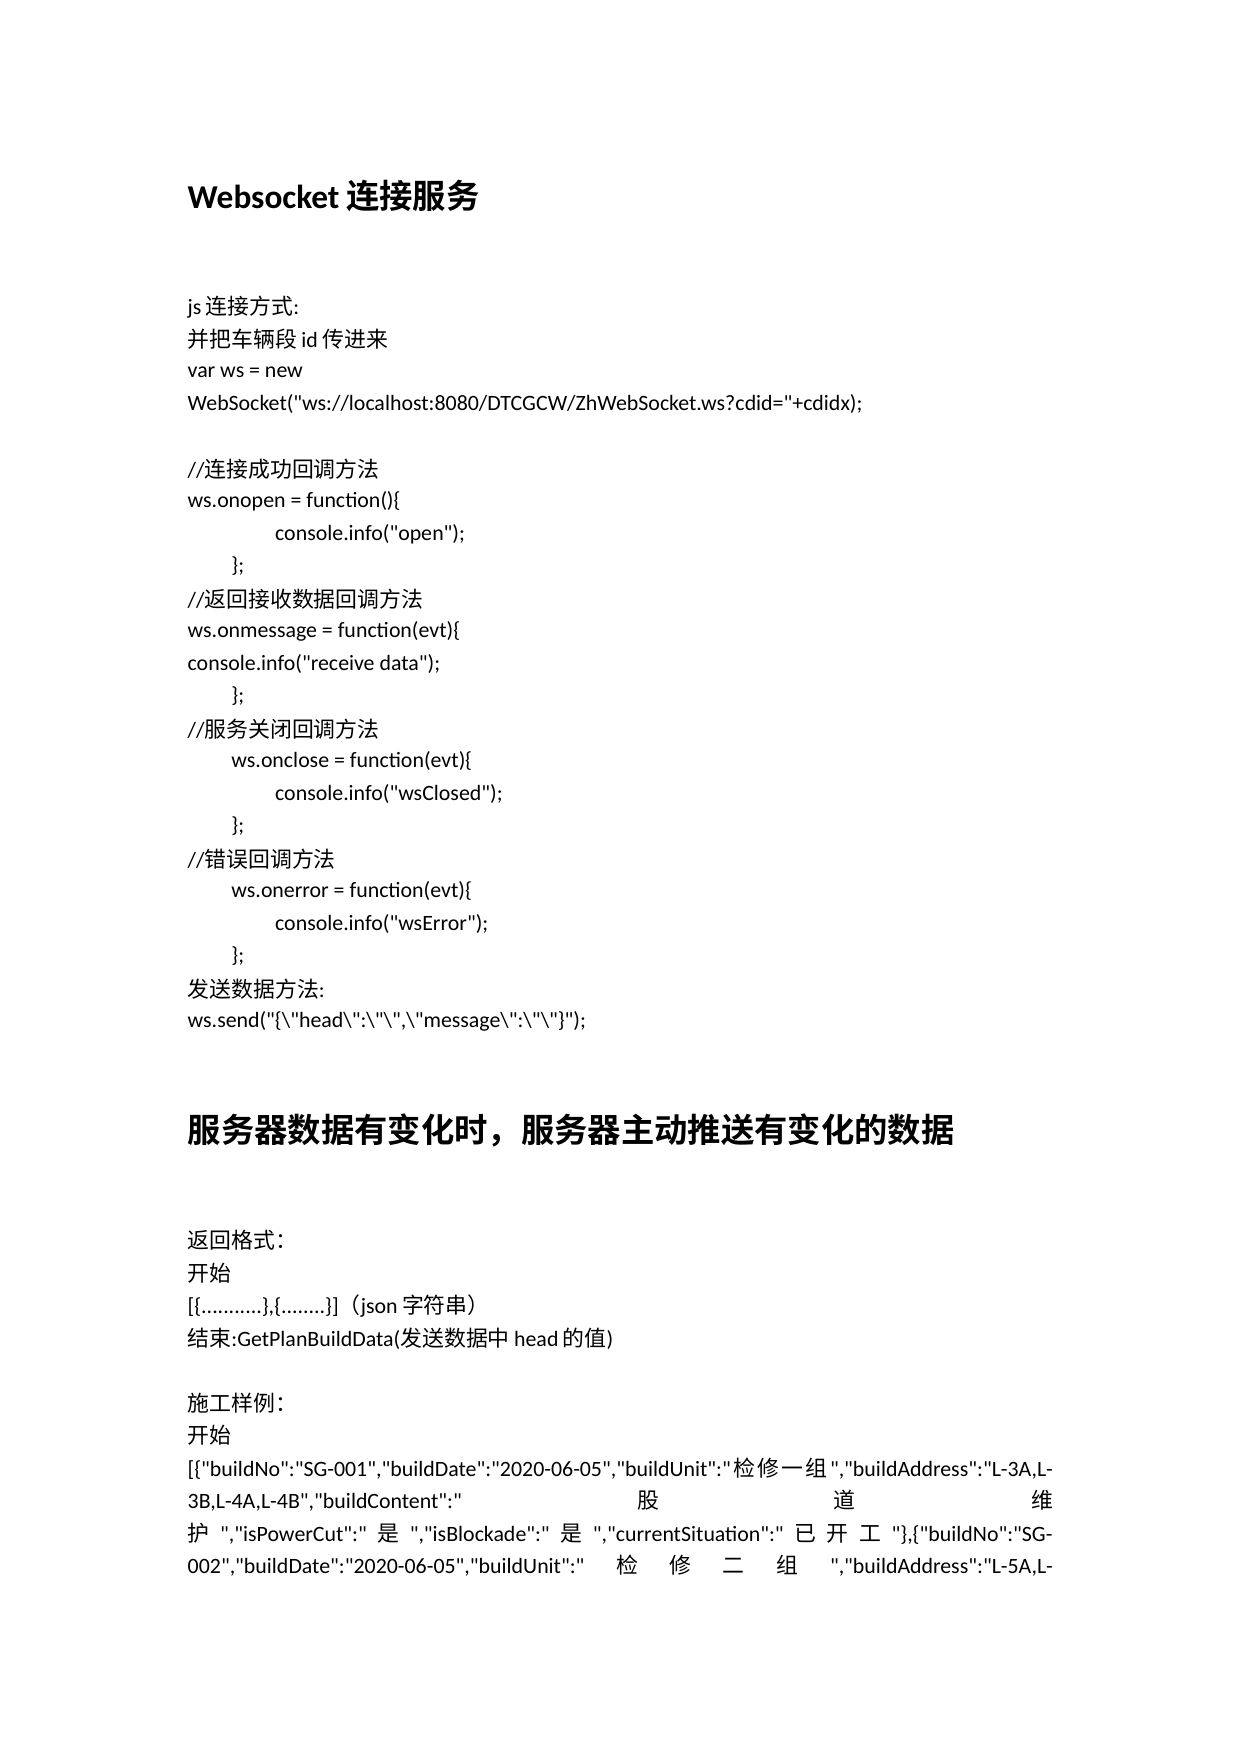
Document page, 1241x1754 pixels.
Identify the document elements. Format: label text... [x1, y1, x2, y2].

text 开始 [187, 1418, 1053, 1450]
text console.info("open"); [187, 516, 1053, 549]
text console.info("wsError"); [187, 906, 1053, 939]
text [187, 1450, 1053, 1580]
subtitle 服务器数据有变化时，服务器主动推送有变化的数据 [187, 1096, 1053, 1161]
text }; [187, 809, 1053, 841]
text ws.onerror = function(evt){ [187, 874, 1053, 906]
text }; [187, 549, 1053, 581]
text //返回接收数据回调方法 [187, 581, 1053, 614]
text }; [187, 679, 1053, 711]
text 并把车辆段id传进来 [187, 321, 1053, 354]
text console.info("wsClosed"); [187, 776, 1053, 809]
text WebSocket("ws://localhost:8080/DTCGCW/ZhWebSocket.ws?cdid="+cdidx); [187, 386, 1053, 419]
text var ws = new [187, 354, 1053, 386]
text ws.onopen = function(){ [187, 484, 1053, 516]
text 施工样例： [187, 1385, 1053, 1418]
text js连接方式: [187, 289, 1053, 321]
text ws.send("{\"head\":\"\",\"message\":\"\"}"); [187, 1004, 1053, 1036]
text 结束:GetPlanBuildData(发送数据中head的值) [187, 1320, 1053, 1353]
text //错误回调方法 [187, 841, 1053, 874]
text console.info("receive data"); [187, 646, 1053, 679]
text }; [187, 939, 1053, 971]
text //服务关闭回调方法 [187, 711, 1053, 744]
subtitle Websocket连接服务 [187, 162, 1053, 227]
text ws.onclose = function(evt){ [187, 744, 1053, 776]
text //连接成功回调方法 [187, 451, 1053, 484]
text ws.onmessage = function(evt){ [187, 614, 1053, 646]
text 开始 [187, 1255, 1053, 1288]
text 返回格式： [187, 1223, 1053, 1255]
text [{...........},{........}]（json字符串） [187, 1288, 1053, 1320]
text 发送数据方法: [187, 971, 1053, 1004]
